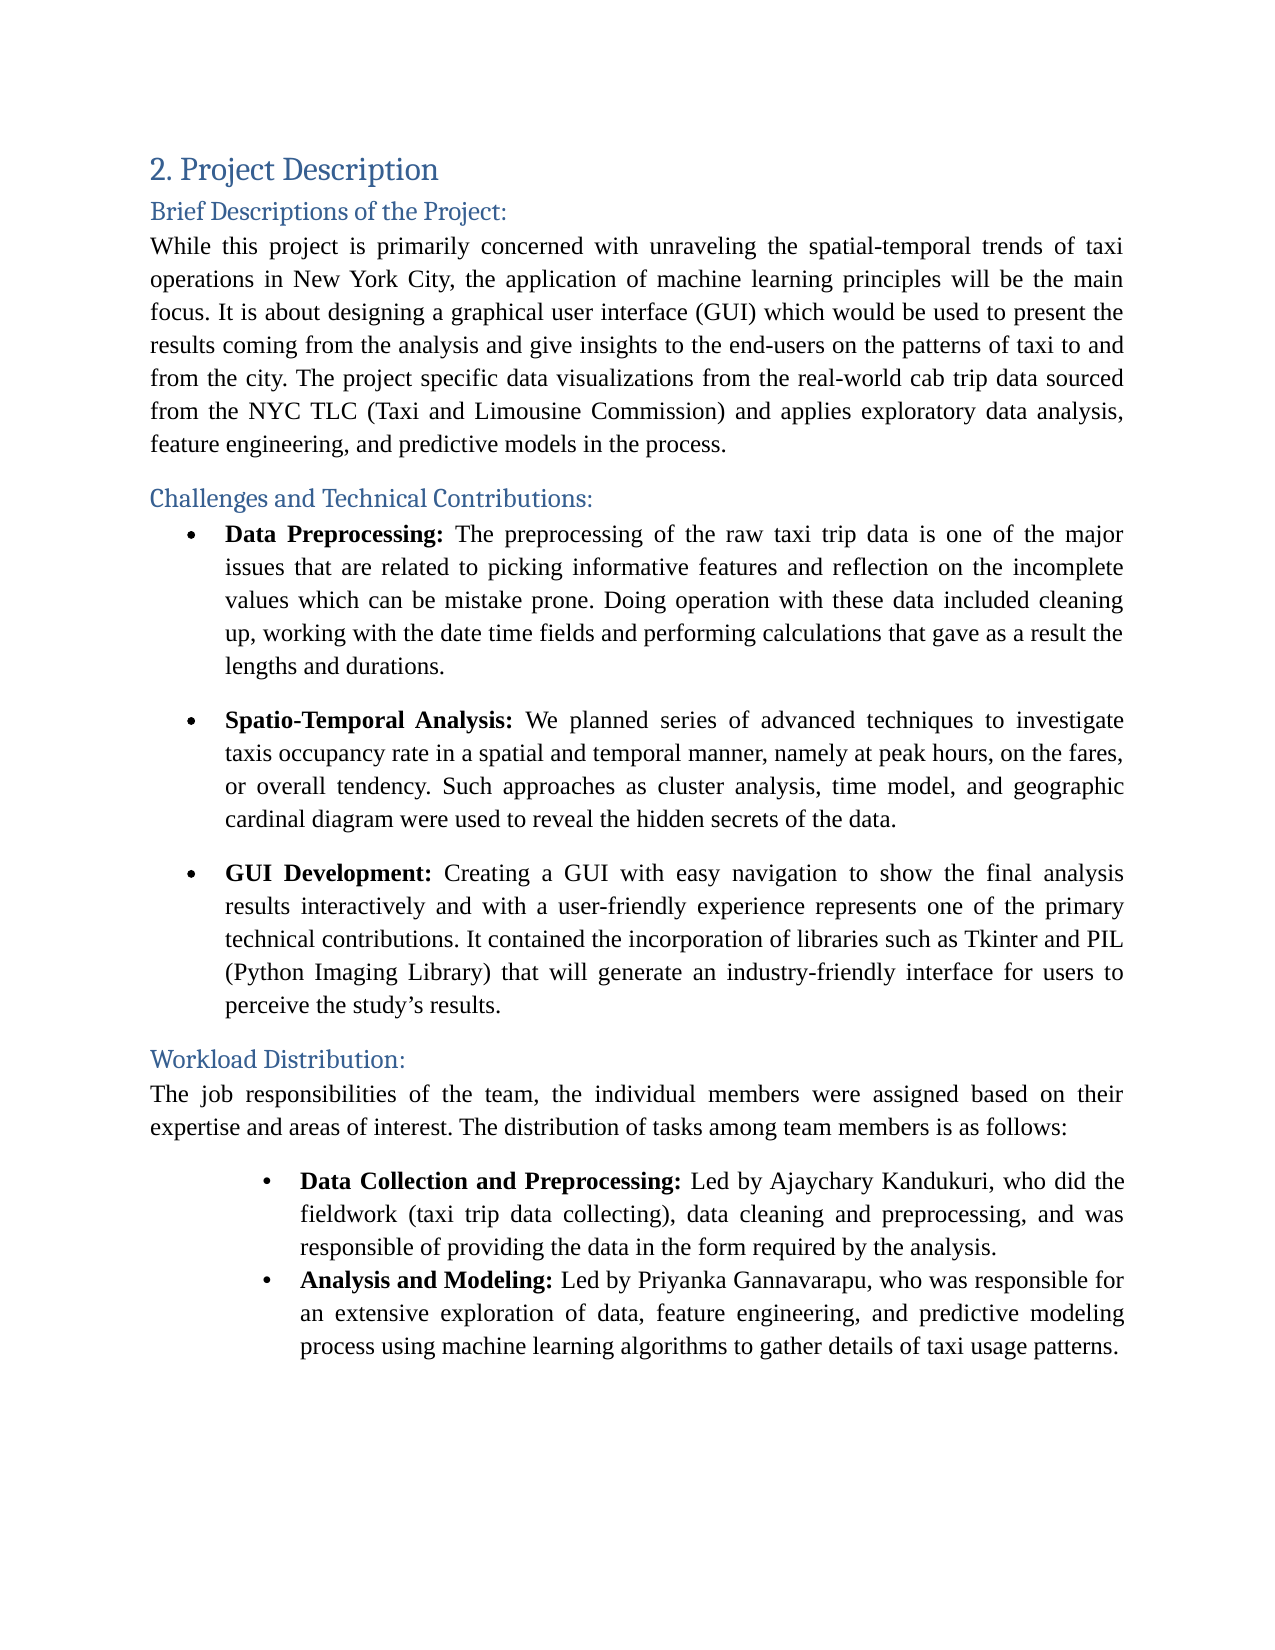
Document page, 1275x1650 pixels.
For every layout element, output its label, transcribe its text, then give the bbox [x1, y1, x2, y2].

text While this project is primarily concerned with unraveling the spatial-temporal trends of taxi operations in New York City, the application of machine learning principles will be the main focus. It is about designing a graphical user interface (GUI) which would be used to present the results coming from the analysis and give insights to the end-users on the patterns of taxi to and from the city. The project specific data visualizations from the real-world cab trip data sourced from the NYC TLC (Taxi and Limousine Commission) and applies exploratory data analysis, feature engineering, and predictive models in the process. [150, 231, 1125, 458]
subtitle Brief Descriptions of the Project: [150, 196, 1125, 227]
subtitle Workload Distribution: [150, 1044, 1125, 1075]
list Data Preprocessing: The preprocessing of the raw taxi trip data is one of the major issues that are related to picking informative features and reflection on the incomplete values which can be mistake prone. Doing operation with these data included cleaning up, working with the date time fields and performing calculations that gave as a result the lengths and durations. [187, 519, 1125, 680]
subtitle Challenges and Technical Contributions: [150, 483, 1125, 514]
list GUI Development: Creating a GUI with easy navigation to show the final analysis results interactively and with a user-friendly experience represents one of the primary technical contributions. It contained the incorporation of libraries such as Tkinter and PIL (Python Imaging Library) that will generate an industry-friendly interface for users to perceive the study’s results. [187, 858, 1125, 1019]
subtitle 2. Project Description [150, 150, 1125, 188]
list Spatio-Temporal Analysis: We planned series of advanced techniques to investigate taxis occupancy rate in a spatial and temporal manner, namely at peak hours, on the fares, or overall tendency. Such approaches as cluster analysis, time model, and geographic cardinal diagram were used to reveal the hidden secrets of the data. [187, 705, 1125, 833]
text The job responsibilities of the team, the individual members were assigned based on their expertise and areas of interest. The distribution of tasks among team members is as follows: [150, 1079, 1125, 1141]
list Analysis and Modeling: Led by Priyanka Gannavarapu, who was responsible for an extensive exploration of data, feature engineering, and predictive modeling process using machine learning algorithms to gather details of taxi usage patterns. [262, 1265, 1125, 1360]
list Data Collection and Preprocessing: Led by Ajaychary Kandukuri, who did the fieldwork (taxi trip data collecting), data cleaning and preprocessing, and was responsible of providing the data in the form required by the analysis. [262, 1166, 1125, 1261]
